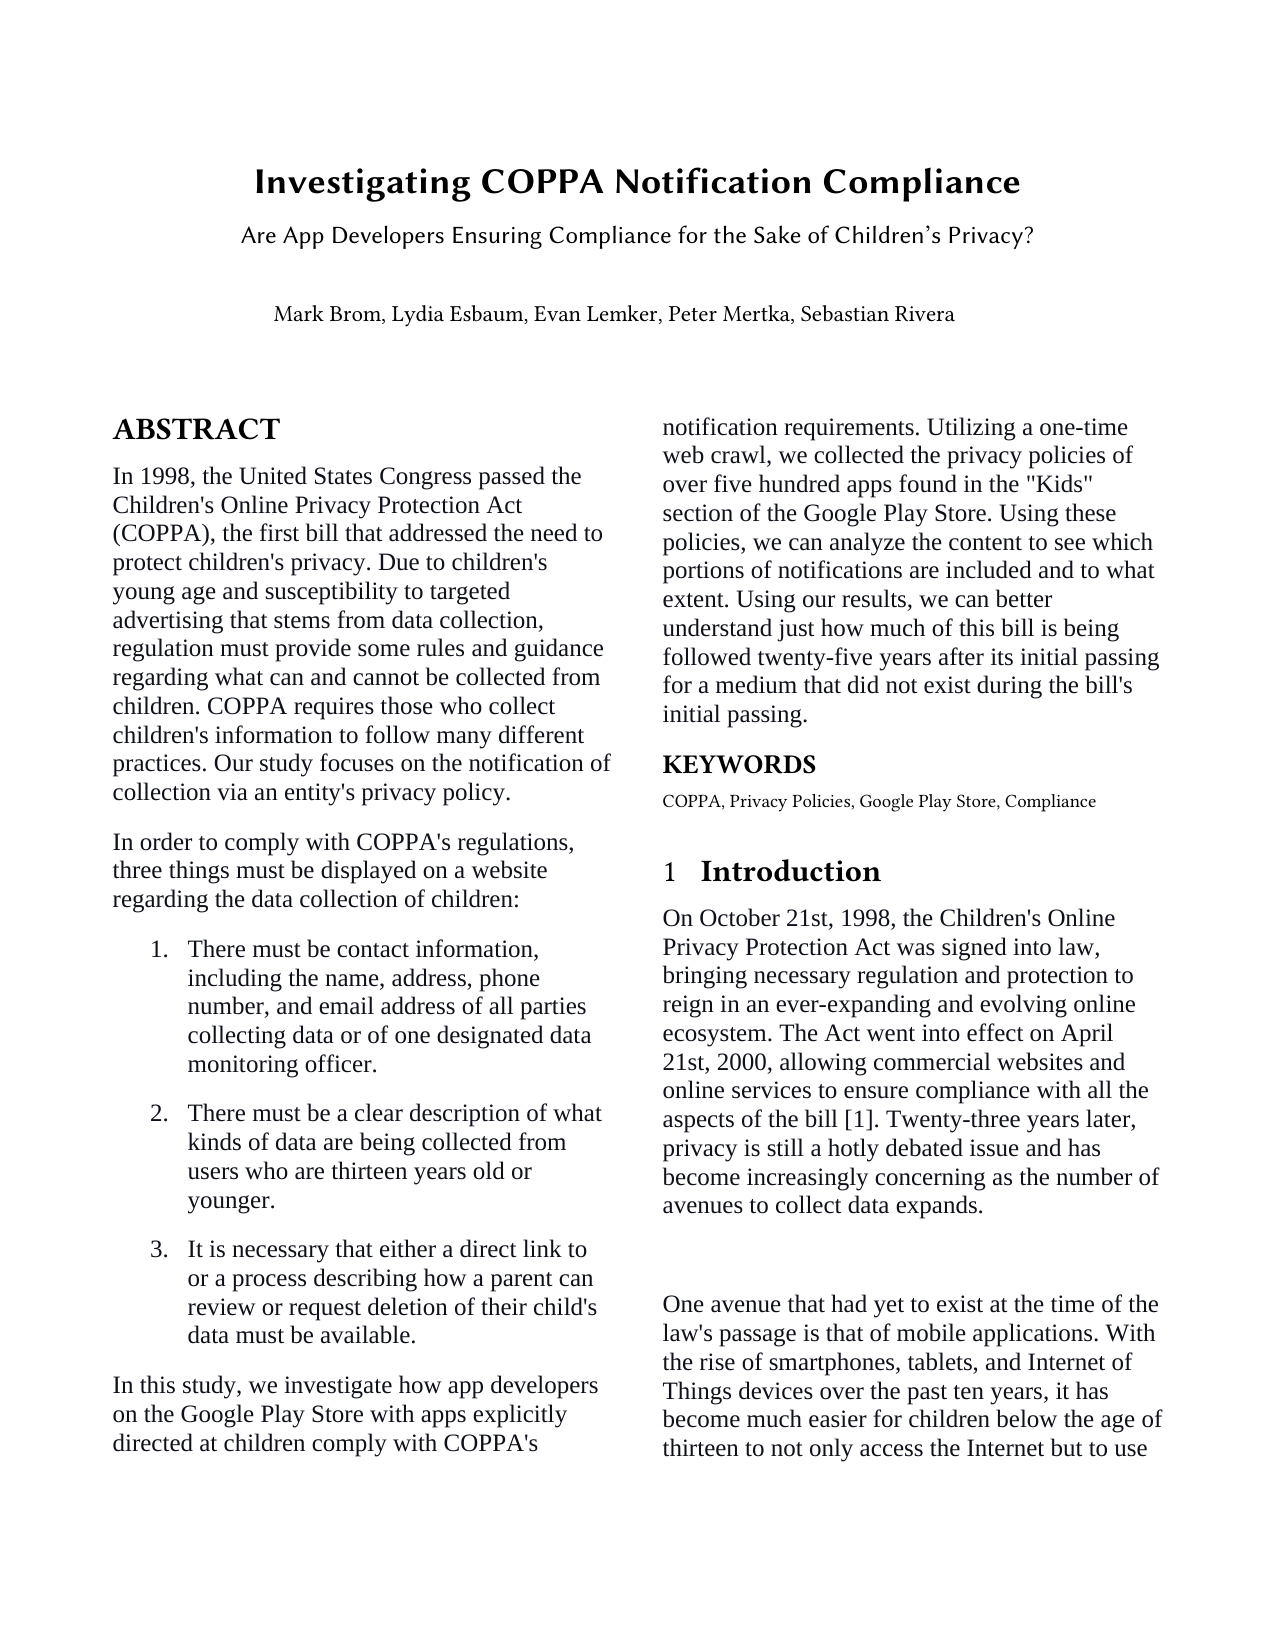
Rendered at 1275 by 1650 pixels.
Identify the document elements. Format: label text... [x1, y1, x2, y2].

text 1 Introduction [662, 853, 1162, 889]
list There must be a clear description of what kinds of data are being collected from users who are thirteen years old or younger. [150, 1098, 612, 1213]
text In this study, we investigate how app developers on the Google Play Store with apps explicitly directed at children comply with COPPA's notification requirements. Utilizing a one-time web crawl, we collected the privacy policies of over five hundred apps found in the "Kids" section of the Google Play Store. Using these policies, we can analyze the content to see which portions of notifications are included and to what extent. Using our results, we can better understand just how much of this bill is being followed twenty-five years after its initial passing for a medium that did not exist during the bill's initial passing. [662, 412, 1162, 728]
text ABSTRACT [112, 412, 612, 447]
text In 1998, the United States Congress passed the Children's Online Privacy Protection Act (COPPA), the first bill that addressed the need to protect children's privacy. Due to children's young age and susceptibility to targeted advertising that stems from data collection, regulation must provide some rules and guidance regarding what can and cannot be collected from children. COPPA requires those who collect children's information to follow many different practices. Our study focuses on the notification of collection via an entity's privacy policy. [112, 461, 612, 806]
text In order to comply with COPPA's regulations, three things must be displayed on a website regarding the data collection of children: [112, 827, 612, 913]
text On October 21st, 1998, the Children's Online Privacy Protection Act was signed into law, bringing necessary regulation and protection to reign in an ever-expanding and evolving online ecosystem. The Act went into effect on April 21st, 2000, allowing commercial websites and online services to ensure compliance with all the aspects of the bill [1]. Twenty-three years later, privacy is still a hotly debated issue and has become increasingly concerning as the number of avenues to collect data expands. [662, 903, 1162, 1219]
title Investigating COPPA Notification Compliance [112, 160, 1162, 202]
list There must be contact information, including the name, address, phone number, and email address of all parties collecting data or of one designated data monitoring officer. [150, 934, 612, 1078]
list It is necessary that either a direct link to or a process describing how a parent can review or request deletion of their child's data must be available. [150, 1234, 612, 1349]
subtitle Are App Developers Ensuring Compliance for the Sake of Children’s Privacy? [112, 221, 1162, 249]
text In this study, we investigate how app developers on the Google Play Store with apps explicitly directed at children comply with COPPA's notification requirements. Utilizing a one-time web crawl, we collected the privacy policies of over five hundred apps found in the "Kids" section of the Google Play Store. Using these policies, we can analyze the content to see which portions of notifications are included and to what extent. Using our results, we can better understand just how much of this bill is being followed twenty-five years after its initial passing for a medium that did not exist during the bill's initial passing. [112, 1370, 612, 1456]
text KEYWORDS [662, 749, 1162, 780]
text COPPA, Privacy Policies, Google Play Store, Compliance [662, 791, 1162, 812]
